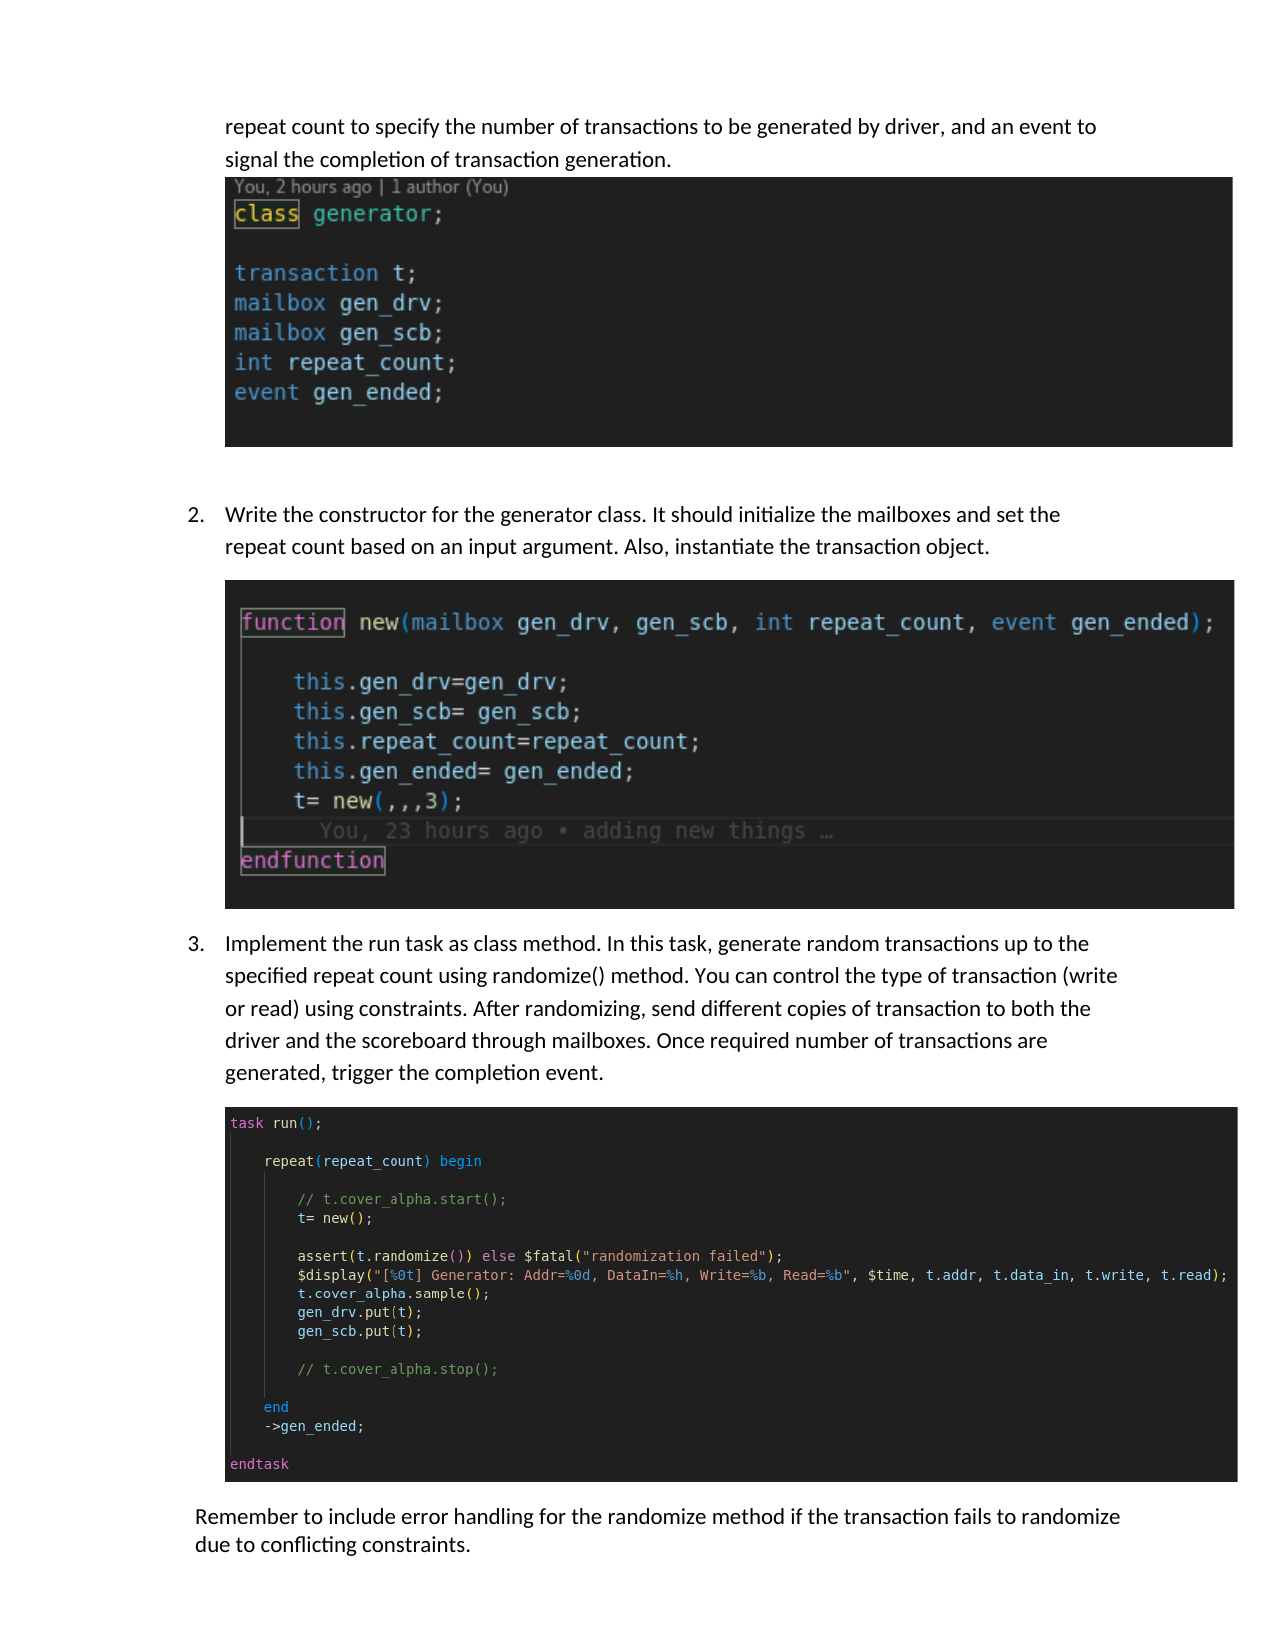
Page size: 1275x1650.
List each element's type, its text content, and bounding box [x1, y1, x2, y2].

picture [225, 580, 1235, 909]
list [187, 112, 1106, 173]
picture [225, 177, 1233, 447]
list Implement the run task as class method. In this task, generate random transactions up to the specified repeat count using randomize() method. You can control the type of transaction (write or read) using constraints. After randomizing, send different copies of transaction to both the driver and the scoreboard through mailboxes. Once required number of transactions are generated, trigger the completion event. [187, 929, 1120, 1086]
picture [225, 1107, 1238, 1482]
list Write the constructor for the generator class. It should initialize the mailboxes and set the repeat count based on an input argument. Also, instantiate the transaction object. [187, 500, 1063, 560]
text Remember to include error handling for the randomize method if the transaction fails to randomize due to conflicting constraints. [195, 1503, 1130, 1558]
